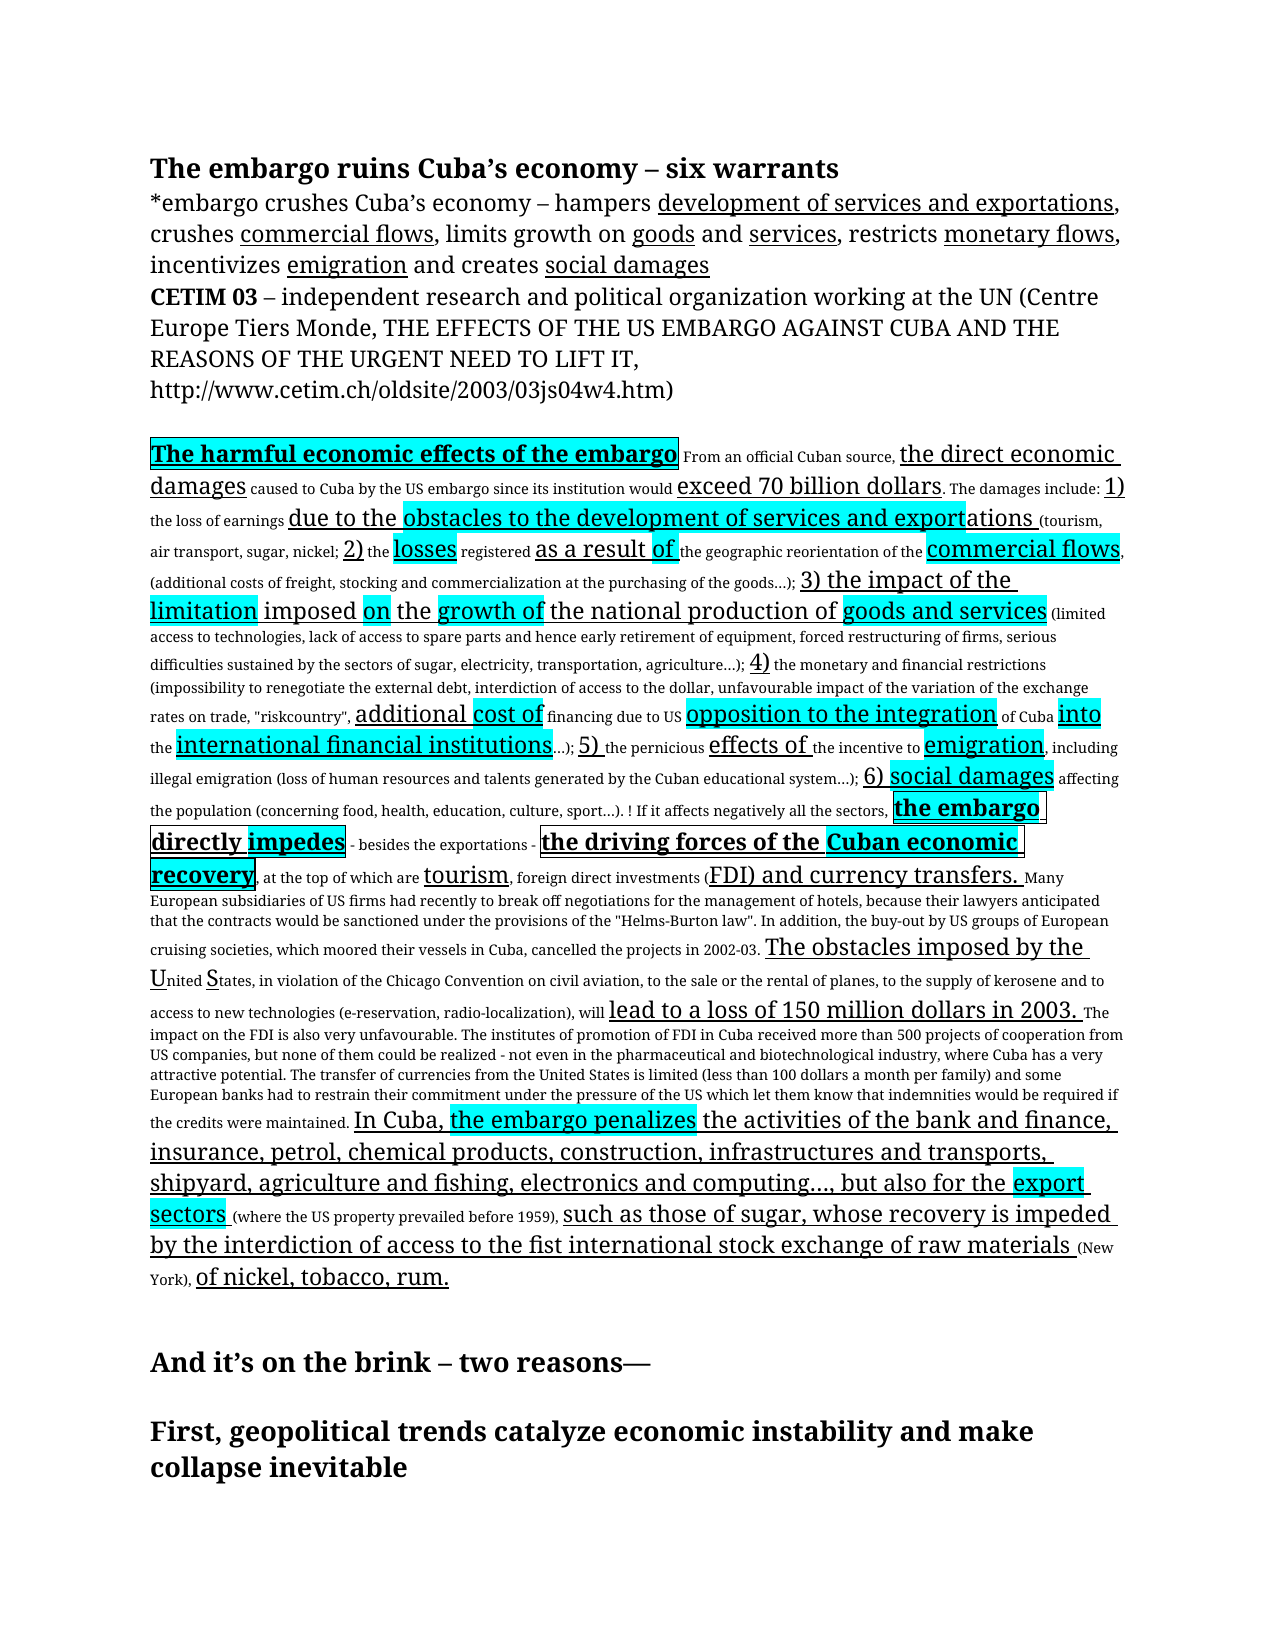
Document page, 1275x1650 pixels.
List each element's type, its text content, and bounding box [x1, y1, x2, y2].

subtitle And it’s on the brink – two reasons— [150, 1344, 1125, 1381]
text *embargo crushes Cuba’s economy – hampers development of services and exportations, crushes commercial flows, limits growth on goods and services, restricts monetary flows, incentivizes emigration and creates social damages [150, 187, 1125, 281]
text CETIM 03 – independent research and political organization working at the UN (Centre Europe Tiers Monde, THE EFFECTS OF THE US EMBARGO AGAINST CUBA AND THE REASONS OF THE URGENT NEED TO LIFT IT, http://www.cetim.ch/oldsite/2003/03js04w4.htm) [150, 281, 1125, 406]
subtitle The embargo ruins Cuba’s economy – six warrants [150, 150, 1125, 187]
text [150, 1412, 1125, 1486]
text The harmful economic effects of the embargo From an official Cuban source, the direct economic damages caused to Cuba by the US embargo since its institution would exceed 70 billion dollars. The damages include: 1) the loss of earnings due to the obstacles to the development of services and exportations (tourism, air transport, sugar, nickel; 2) the losses registered as a result of the geographic reorientation of the commercial flows, (additional costs of freight, stocking and commercialization at the purchasing of the goods…); 3) the impact of the limitation imposed on the growth of the national production of goods and services (limited access to technologies, lack of access to spare parts and hence early retirement of equipment, forced restructuring of firms, serious difficulties sustained by the sectors of sugar, electricity, transportation, agriculture…); 4) the monetary and financial restrictions (impossibility to renegotiate the external debt, interdiction of access to the dollar, unfavourable impact of the variation of the exchange rates on trade, "riskcountry", additional cost of financing due to US opposition to the integration of Cuba into the international financial institutions…); 5) the pernicious effects of the incentive to emigration, including illegal emigration (loss of human resources and talents generated by the Cuban educational system…); 6) social damages affecting the population (concerning food, health, education, culture, sport…). ! If it affects negatively all the sectors, the embargo directly impedes - besides the exportations - the driving forces of the Cuban economic recovery, at the top of which are tourism, foreign direct investments (FDI) and currency transfers. Many European subsidiaries of US firms had recently to break off negotiations for the management of hotels, because their lawyers anticipated that the contracts would be sanctioned under the provisions of the "Helms-Burton law". In addition, the buy-out by US groups of European cruising societies, which moored their vessels in Cuba, cancelled the projects in 2002-03. The obstacles imposed by the United States, in violation of the Chicago Convention on civil aviation, to the sale or the rental of planes, to the supply of kerosene and to access to new technologies (e-reservation, radio-localization), will lead to a loss of 150 million dollars in 2003. The impact on the FDI is also very unfavourable. The institutes of promotion of FDI in Cuba received more than 500 projects of cooperation from US companies, but none of them could be realized - not even in the pharmaceutical and biotechnological industry, where Cuba has a very attractive potential. The transfer of currencies from the United States is limited (less than 100 dollars a month per family) and some European banks had to restrain their commitment under the pressure of the US which let them know that indemnities would be required if the credits were maintained. In Cuba, the embargo penalizes the activities of the bank and finance, insurance, petrol, chemical products, construction, infrastructures and transports, shipyard, agriculture and fishing, electronics and computing…, but also for the export sectors (where the US property prevailed before 1959), such as those of sugar, whose recovery is impeded by the interdiction of access to the fist international stock exchange of raw materials (New York), of nickel, tobacco, rum. [150, 437, 1125, 1292]
